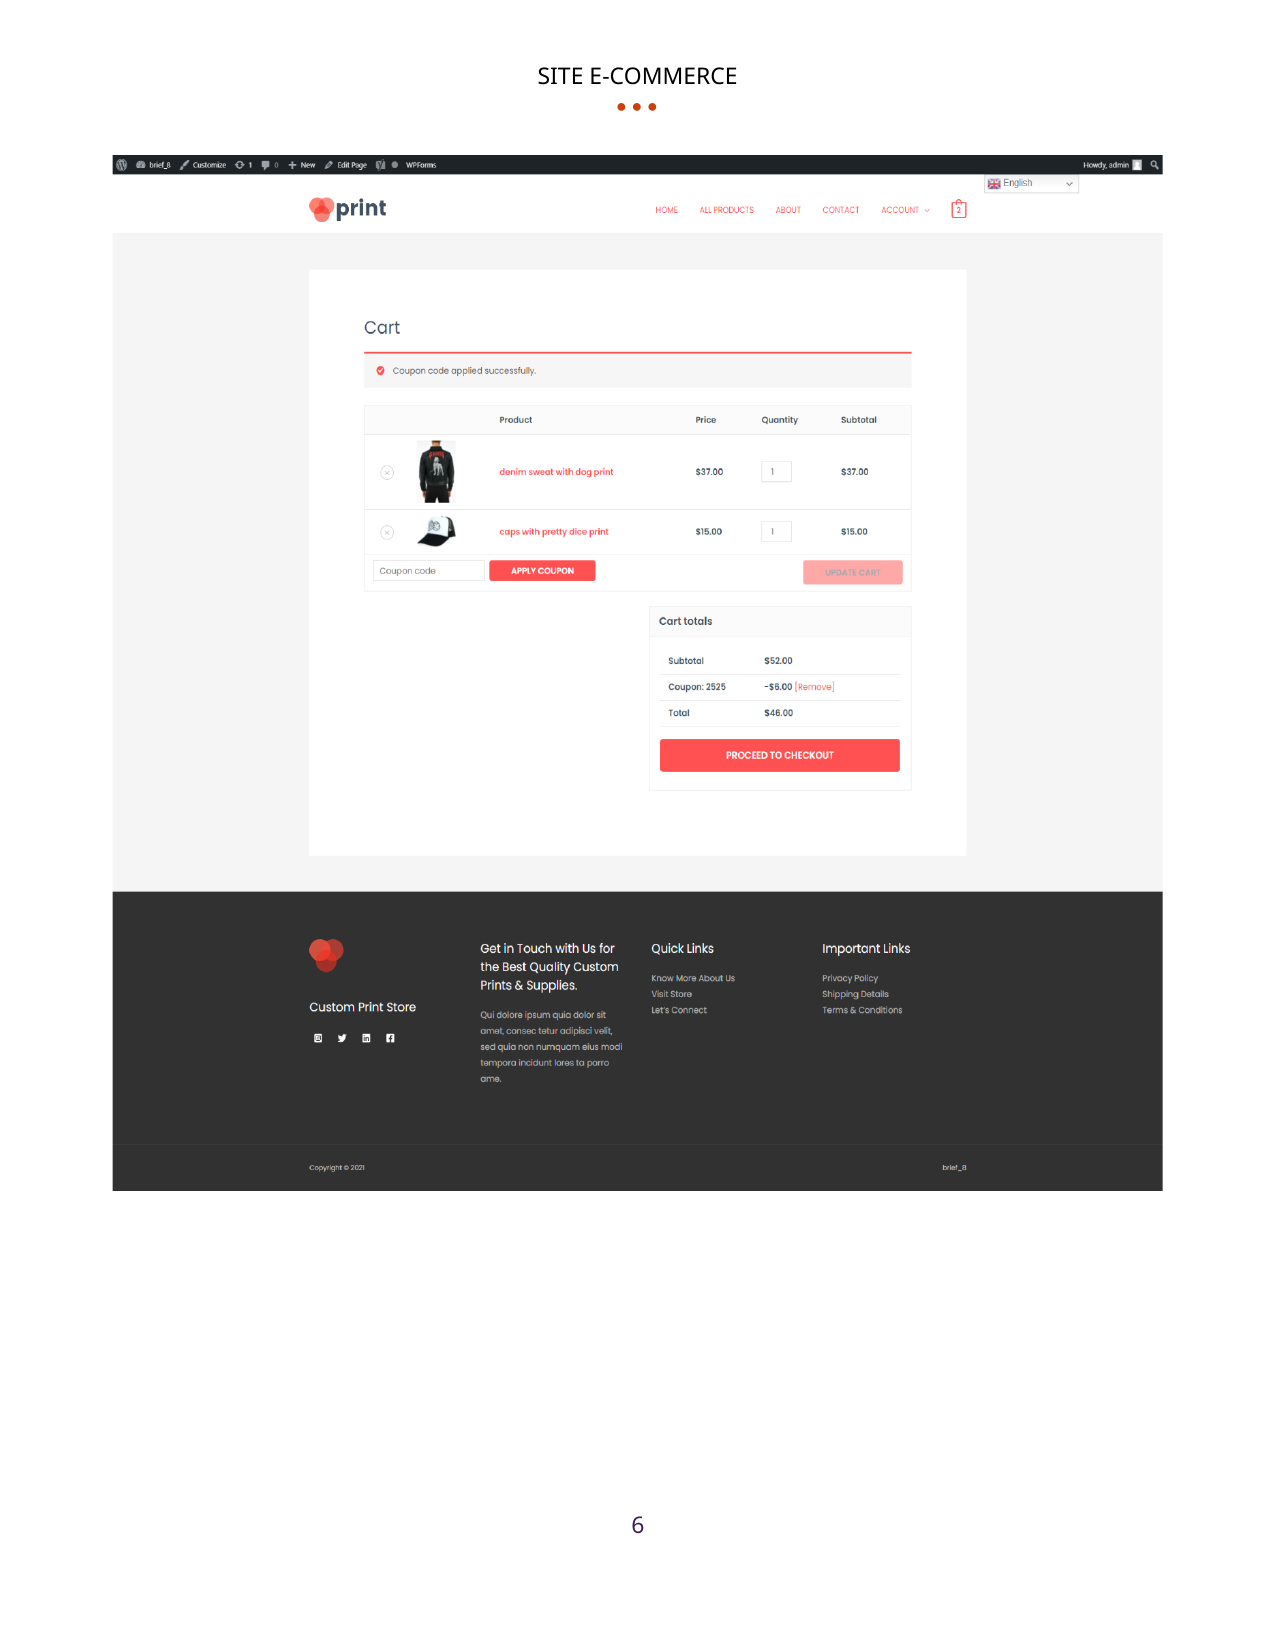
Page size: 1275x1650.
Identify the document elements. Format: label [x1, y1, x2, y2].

picture [112, 155, 1163, 1191]
